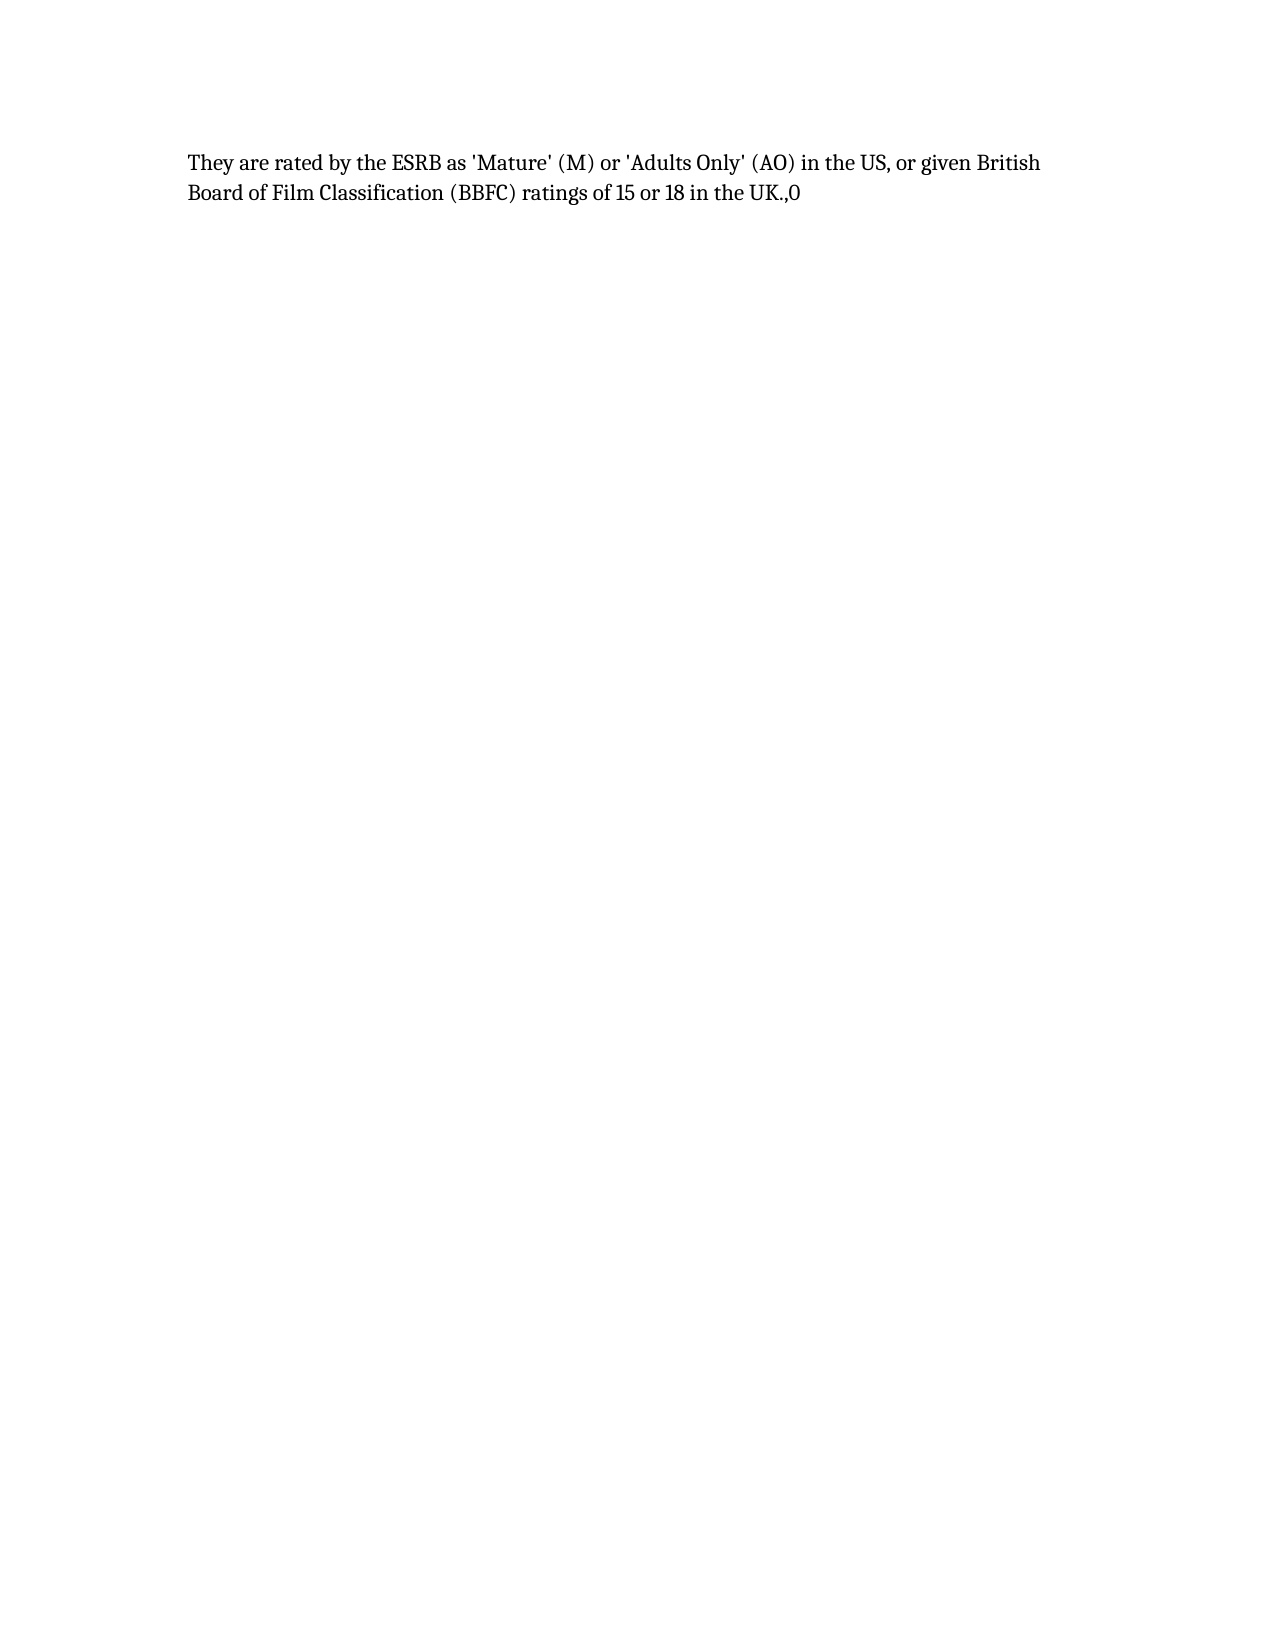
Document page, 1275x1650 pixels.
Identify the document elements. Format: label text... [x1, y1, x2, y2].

text They are rated by the ESRB as 'Mature' (M) or 'Adults Only' (AO) in the US, or given British Board of Film Classification (BBFC) ratings of 15 or 18 in the UK.,0 [187, 150, 1087, 207]
